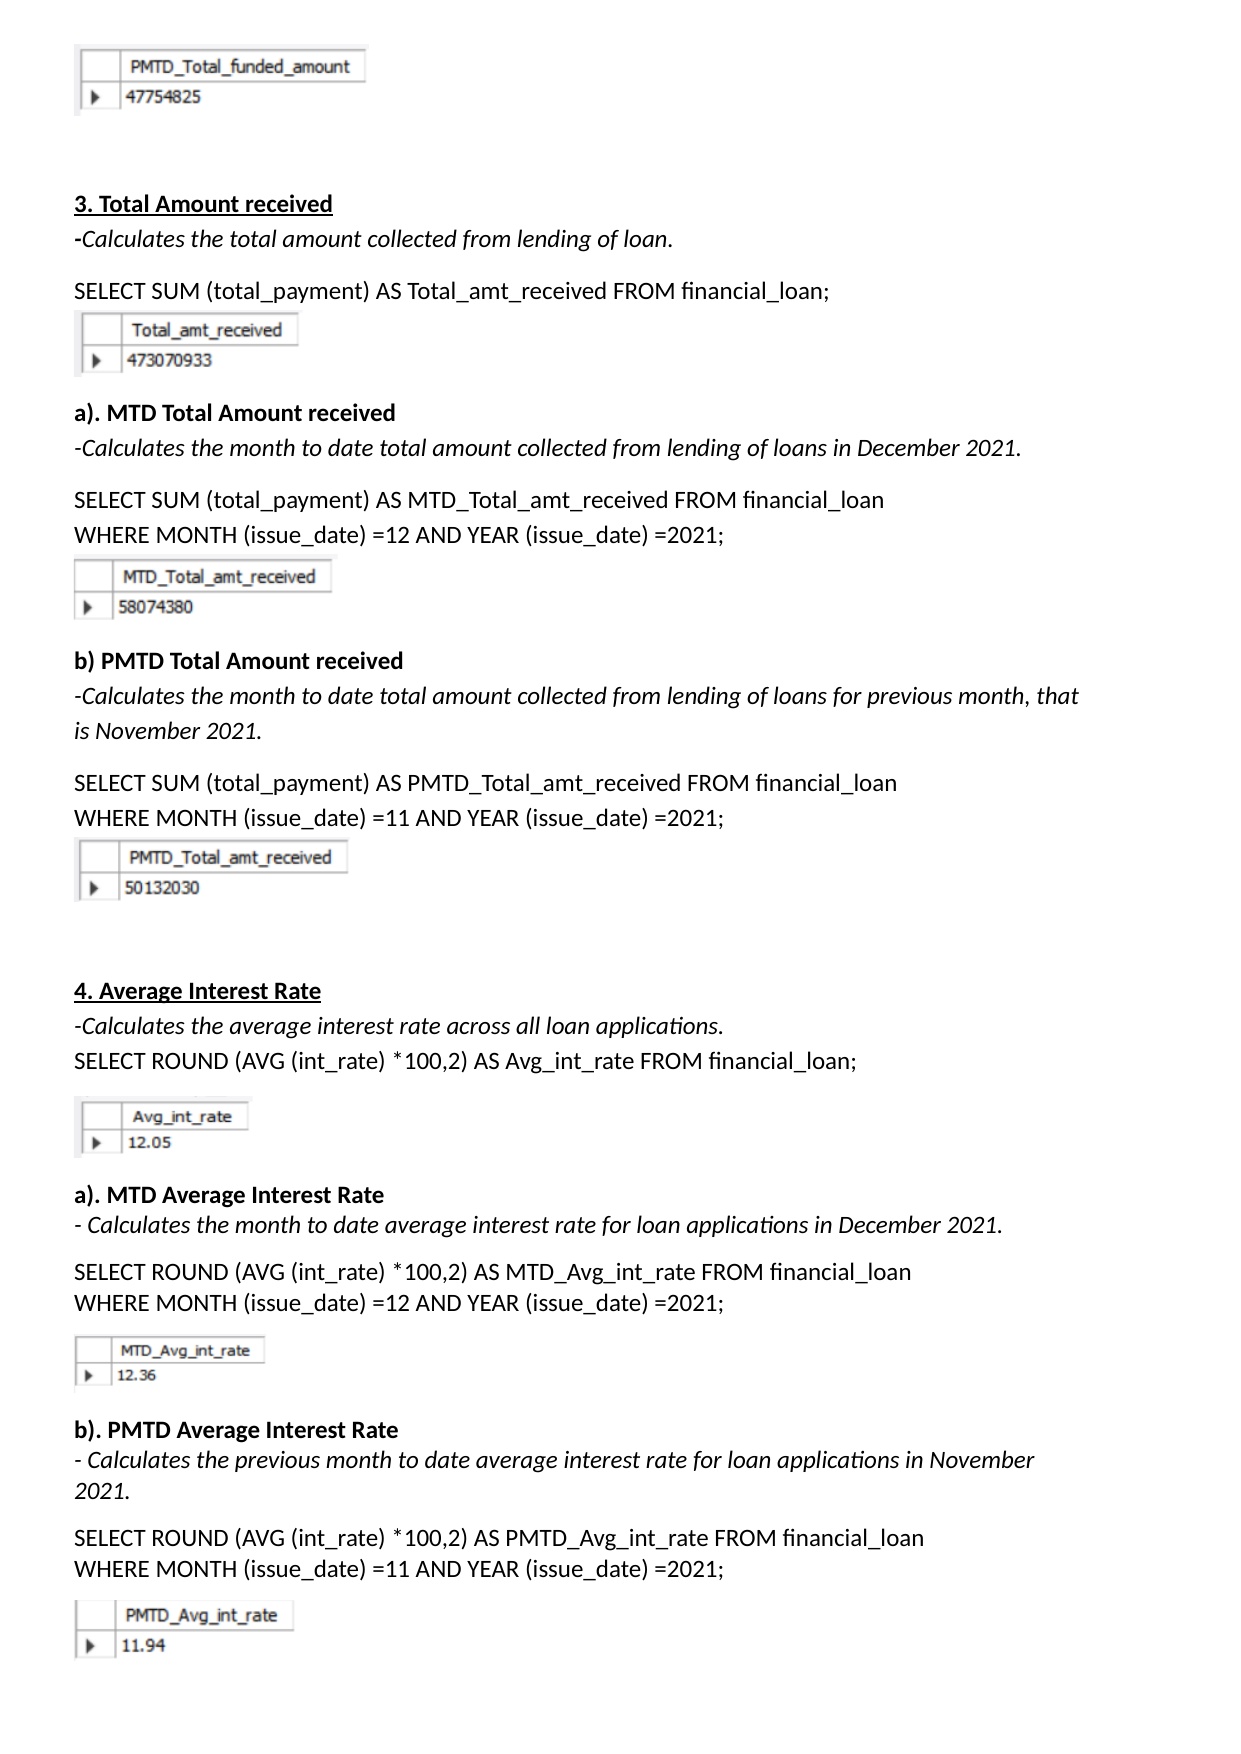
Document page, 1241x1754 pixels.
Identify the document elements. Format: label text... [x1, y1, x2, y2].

text SELECT SUM (total_payment) AS MTD_Total_amt_received FROM financial_loan WHERE MONTH (issue_date) =12 AND YEAR (issue_date) =2021; [74, 484, 1090, 624]
text SELECT SUM (total_payment) AS Total_amt_received FROM financial_loan; [74, 275, 1090, 376]
text SELECT SUM (total_payment) AS PMTD_Total_amt_received FROM financial_loan WHERE MONTH (issue_date) =11 AND YEAR (issue_date) =2021; [74, 767, 1090, 902]
text SELECT ROUND (AVG (int_rate) *100,2) AS MTD_Avg_int_rate FROM financial_loan WHERE MONTH (issue_date) =12 AND YEAR (issue_date) =2021; [74, 1257, 1090, 1318]
text 4. Average Interest Rate -Calculates the average interest rate across all loan applications. SELECT ROUND (AVG (int_rate) *100,2) AS Avg_int_rate FROM financial_loan; [74, 975, 1090, 1075]
text 3. Total Amount received -Calculates the total amount collected from lending of loan. [74, 188, 1090, 254]
text b). PMTD Average Interest Rate - Calculates the previous month to date average interest rate for loan applications in November 2021. [74, 1414, 1090, 1506]
text a). MTD Total Amount received -Calculates the month to date total amount collected from lending of loans in December 2021. [74, 397, 1090, 463]
text a). MTD Average Interest Rate - Calculates the month to date average interest rate for loan applications in December 2021. [74, 1179, 1090, 1240]
text SELECT ROUND (AVG (int_rate) *100,2) AS PMTD_Avg_int_rate FROM financial_loan WHERE MONTH (issue_date) =11 AND YEAR (issue_date) =2021; [74, 1522, 1090, 1583]
text b) PMTD Total Amount received -Calculates the month to date total amount collected from lending of loans for previous month, that is November 2021. [74, 645, 1090, 746]
